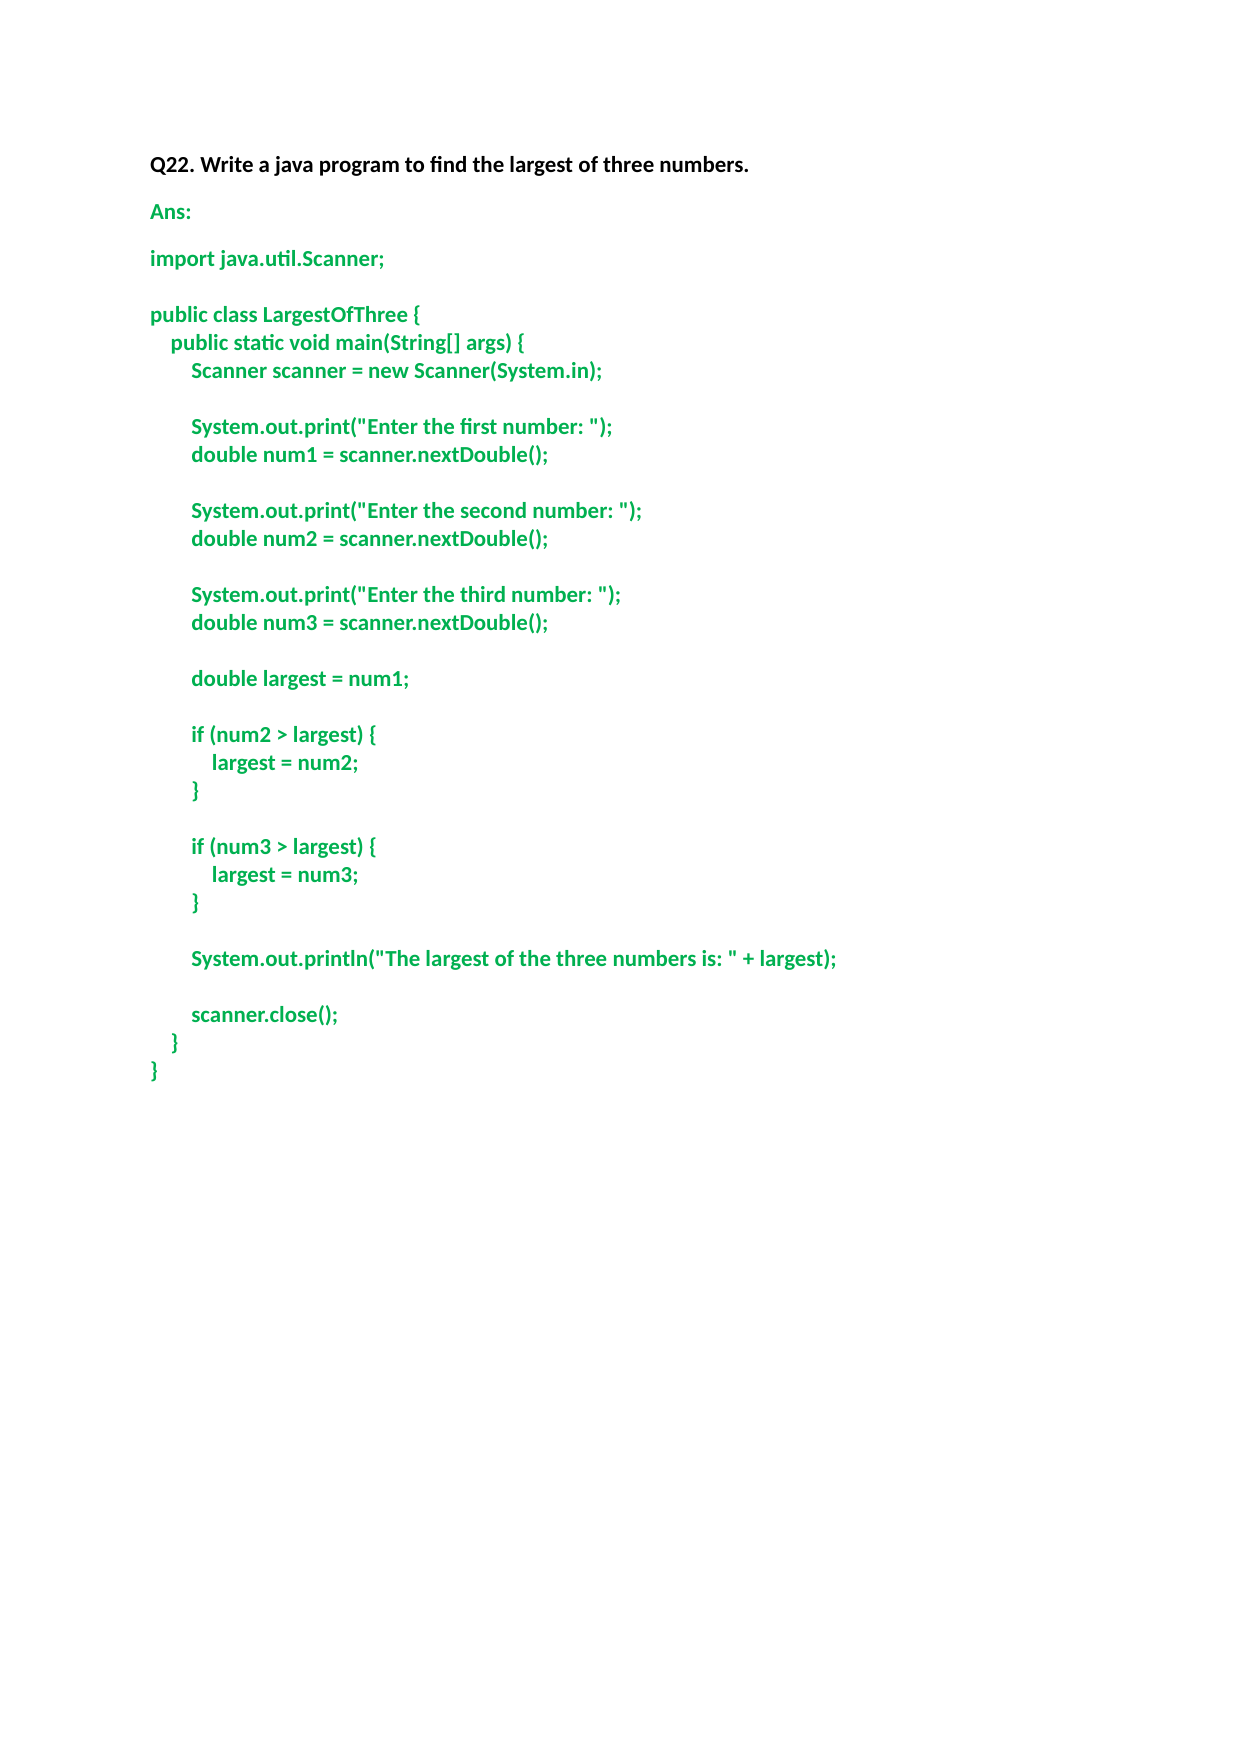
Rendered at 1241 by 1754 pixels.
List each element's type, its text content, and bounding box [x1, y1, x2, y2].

text double largest = num1; [150, 664, 1090, 692]
text } [150, 1056, 1090, 1084]
text double num1 = scanner.nextDouble(); [150, 440, 1090, 468]
text import java.util.Scanner; [150, 244, 1090, 272]
text System.out.print("Enter the second number: "); [150, 496, 1090, 524]
text double num2 = scanner.nextDouble(); [150, 524, 1090, 552]
text if (num2 > largest) { [150, 720, 1090, 748]
text largest = num3; [150, 860, 1090, 888]
text } [150, 888, 1090, 916]
text System.out.print("Enter the third number: "); [150, 580, 1090, 608]
text } [150, 1028, 1090, 1056]
text Scanner scanner = new Scanner(System.in); [150, 356, 1090, 384]
text public static void main(String[] args) { [150, 328, 1090, 356]
text System.out.println("The largest of the three numbers is: " + largest); [150, 944, 1090, 972]
text System.out.print("Enter the first number: "); [150, 412, 1090, 440]
text Q22. Write a java program to find the largest of three numbers. [150, 150, 1090, 178]
text if (num3 > largest) { [150, 832, 1090, 860]
text } [150, 776, 1090, 804]
text double num3 = scanner.nextDouble(); [150, 608, 1090, 636]
text Ans: [150, 197, 1090, 225]
text largest = num2; [150, 748, 1090, 776]
text scanner.close(); [150, 1000, 1090, 1028]
text public class LargestOfThree { [150, 300, 1090, 328]
